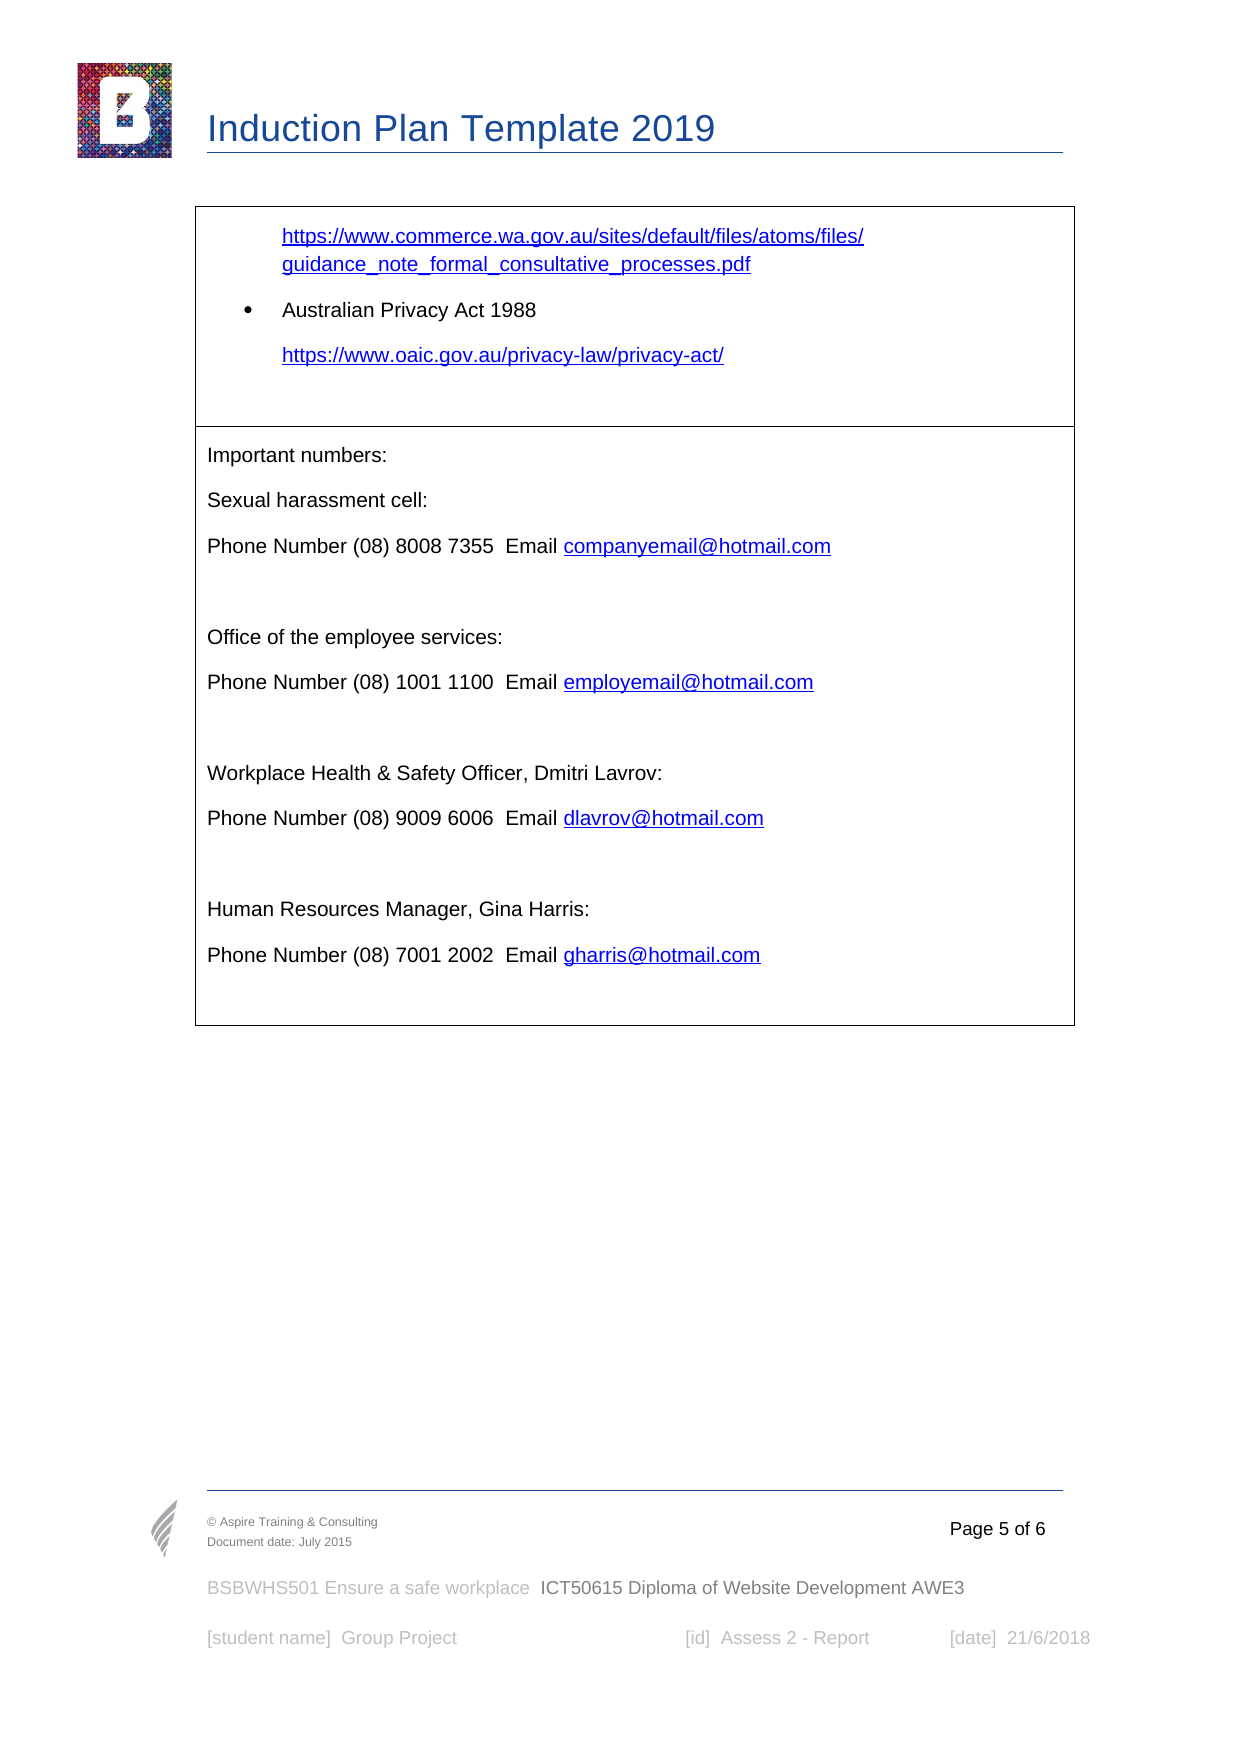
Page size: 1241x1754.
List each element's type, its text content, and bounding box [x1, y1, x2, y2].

picture [77, 63, 172, 158]
table_cell Important numbers: Sexual harassment cell: Phone Number (08) 8008 7355 Email companyemail@hotmail.com Office of the employee services: Phone Number (08) 1001 1100 Email employemail@hotmail.com Workplace Health & Safety Officer, Dmitri Lavrov: Phone Number (08) 9009 6006 Email dlavrov@hotmail.com Human Resources Manager, Gina Harris: Phone Number (08) 7001 2002 Email gharris@hotmail.com [196, 427, 1074, 1025]
picture [150, 1498, 178, 1558]
